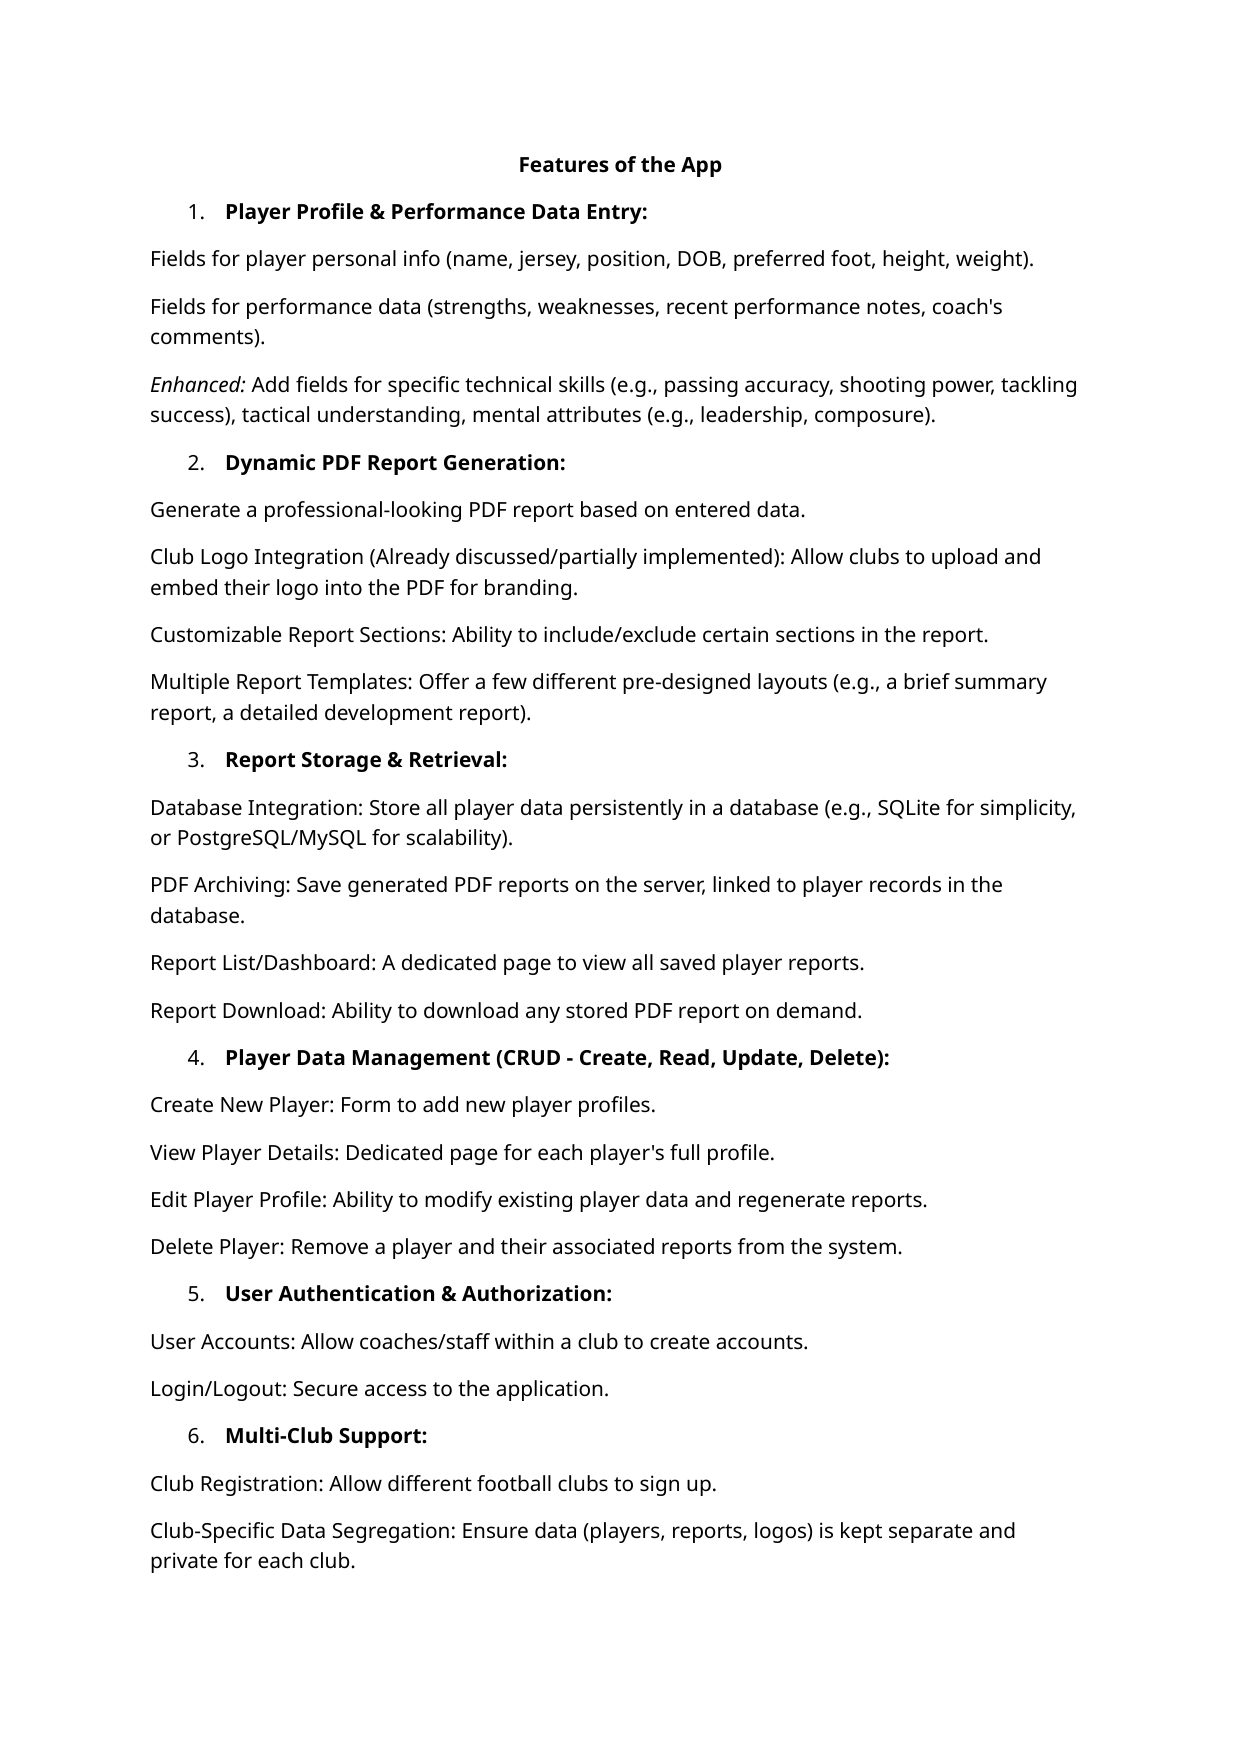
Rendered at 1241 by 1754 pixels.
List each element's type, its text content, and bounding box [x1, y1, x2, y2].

text Edit Player Profile: Ability to modify existing player data and regenerate reports. [150, 1185, 1090, 1213]
text Club Registration: Allow different football clubs to sign up. [150, 1469, 1090, 1497]
text Generate a professional-looking PDF report based on entered data. [150, 495, 1090, 523]
text Features of the App [150, 150, 1090, 178]
text Report Download: Ability to download any stored PDF report on demand. [150, 996, 1090, 1024]
text Customizable Report Sections: Ability to include/exclude certain sections in the report. [150, 620, 1090, 649]
text Enhanced: Add fields for specific technical skills (e.g., passing accuracy, shooting power, tackling success), tactical understanding, mental attributes (e.g., leadership, composure). [150, 370, 1090, 429]
text Create New Player: Form to add new player profiles. [150, 1090, 1090, 1119]
text Delete Player: Remove a player and their associated reports from the system. [150, 1232, 1090, 1261]
text Database Integration: Store all player data persistently in a database (e.g., SQLite for simplicity, or PostgreSQL/MySQL for scalability). [150, 793, 1090, 852]
list Multi-Club Support: [187, 1421, 1090, 1450]
text Club Logo Integration (Already discussed/partially implemented): Allow clubs to upload and embed their logo into the PDF for branding. [150, 542, 1090, 601]
text Report List/Dashboard: A dedicated page to view all saved player reports. [150, 948, 1090, 977]
list User Authentication & Authorization: [187, 1279, 1090, 1308]
list Report Storage & Retrieval: [187, 745, 1090, 774]
text Multiple Report Templates: Offer a few different pre-designed layouts (e.g., a brief summary report, a detailed development report). [150, 667, 1090, 727]
list Dynamic PDF Report Generation: [187, 448, 1090, 476]
text Club-Specific Data Segregation: Ensure data (players, reports, logos) is kept separate and private for each club. [150, 1516, 1090, 1575]
list Player Profile & Performance Data Entry: [187, 197, 1090, 226]
text PDF Archiving: Save generated PDF reports on the server, linked to player records in the database. [150, 871, 1090, 930]
text User Accounts: Allow coaches/staff within a club to create accounts. [150, 1327, 1090, 1355]
text Fields for performance data (strengths, weaknesses, recent performance notes, coach's comments). [150, 292, 1090, 351]
list Player Data Management (CRUD - Create, Read, Update, Delete): [187, 1043, 1090, 1072]
text Fields for player personal info (name, jersey, position, DOB, preferred foot, height, weight). [150, 244, 1090, 273]
text Login/Logout: Secure access to the application. [150, 1374, 1090, 1403]
text View Player Details: Dedicated page for each player's full profile. [150, 1138, 1090, 1166]
